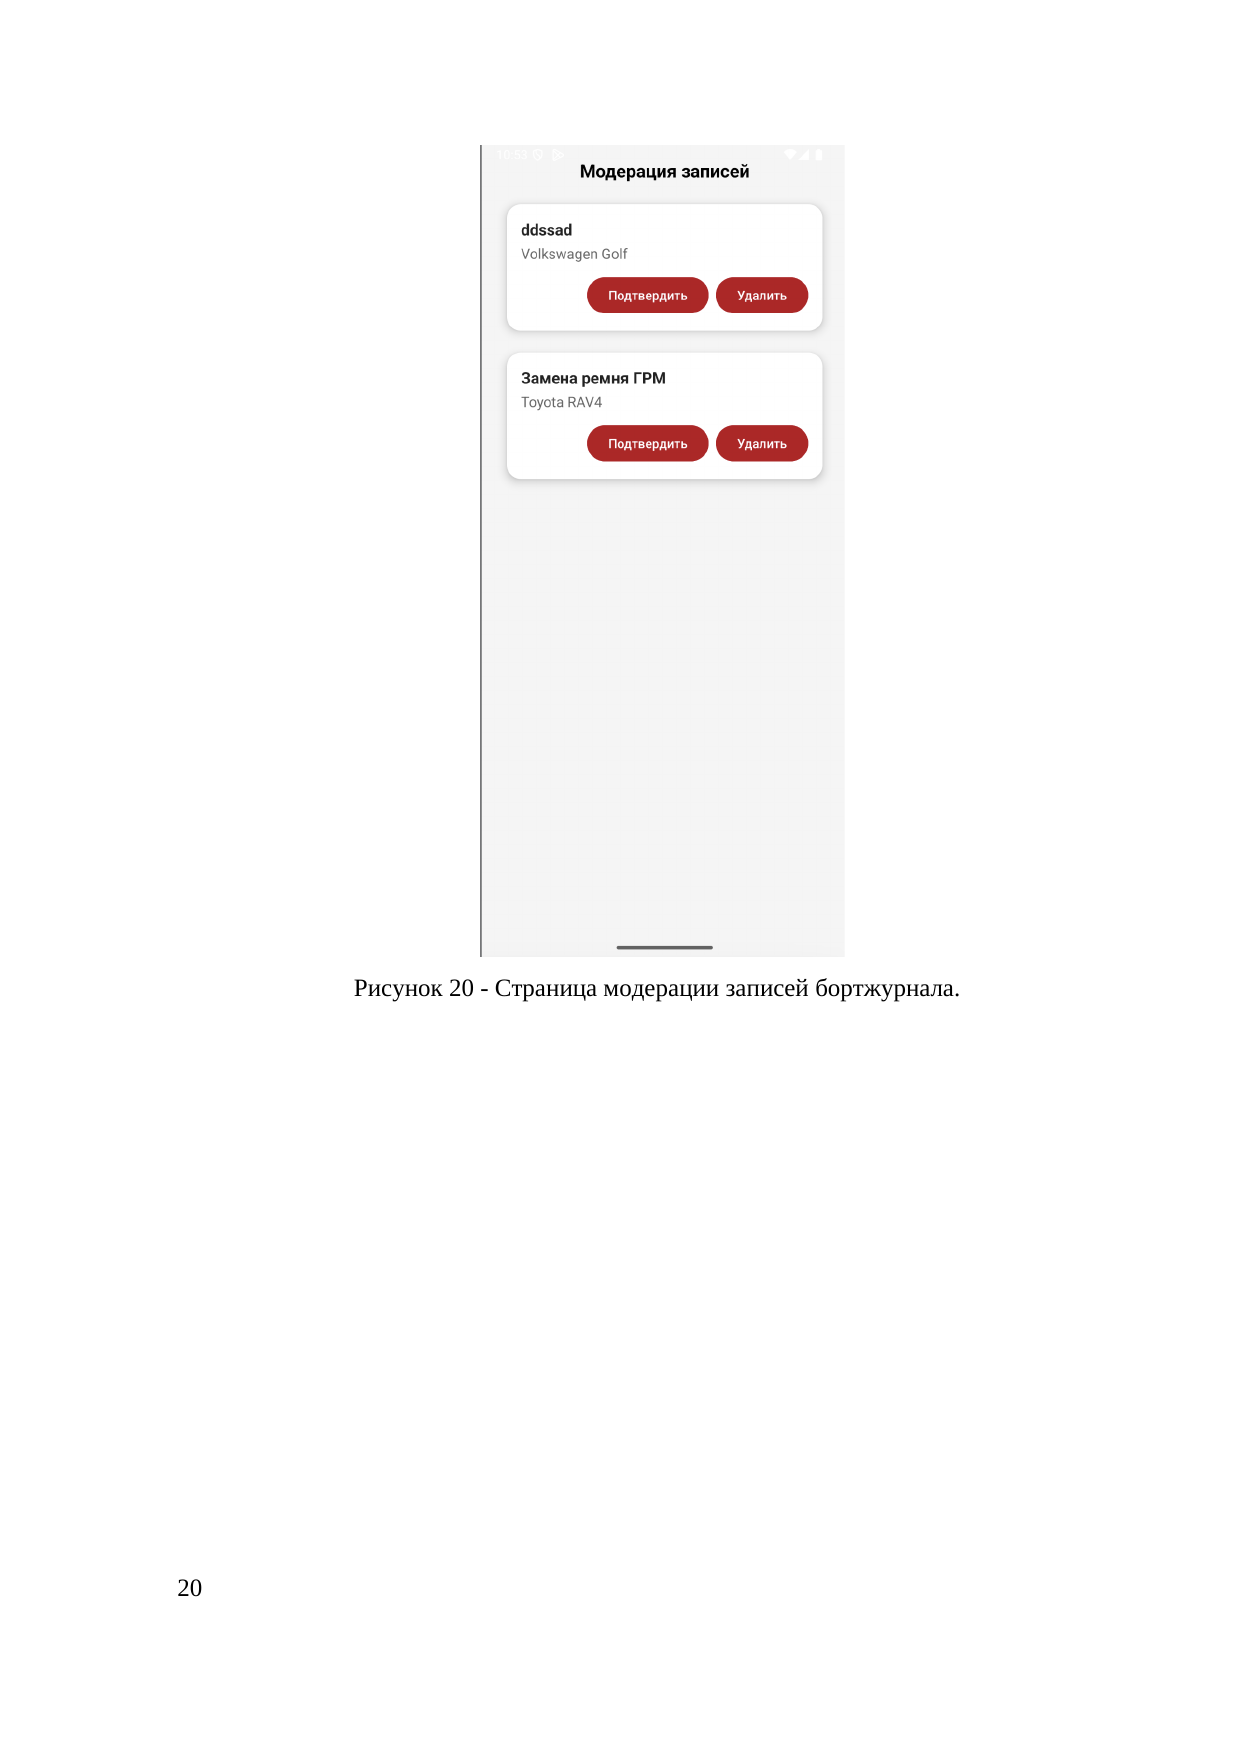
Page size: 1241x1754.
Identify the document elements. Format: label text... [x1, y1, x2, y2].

text Рисунок 20 - Страница модерации записей бортжурнала. [177, 973, 1137, 1002]
picture [480, 145, 845, 957]
